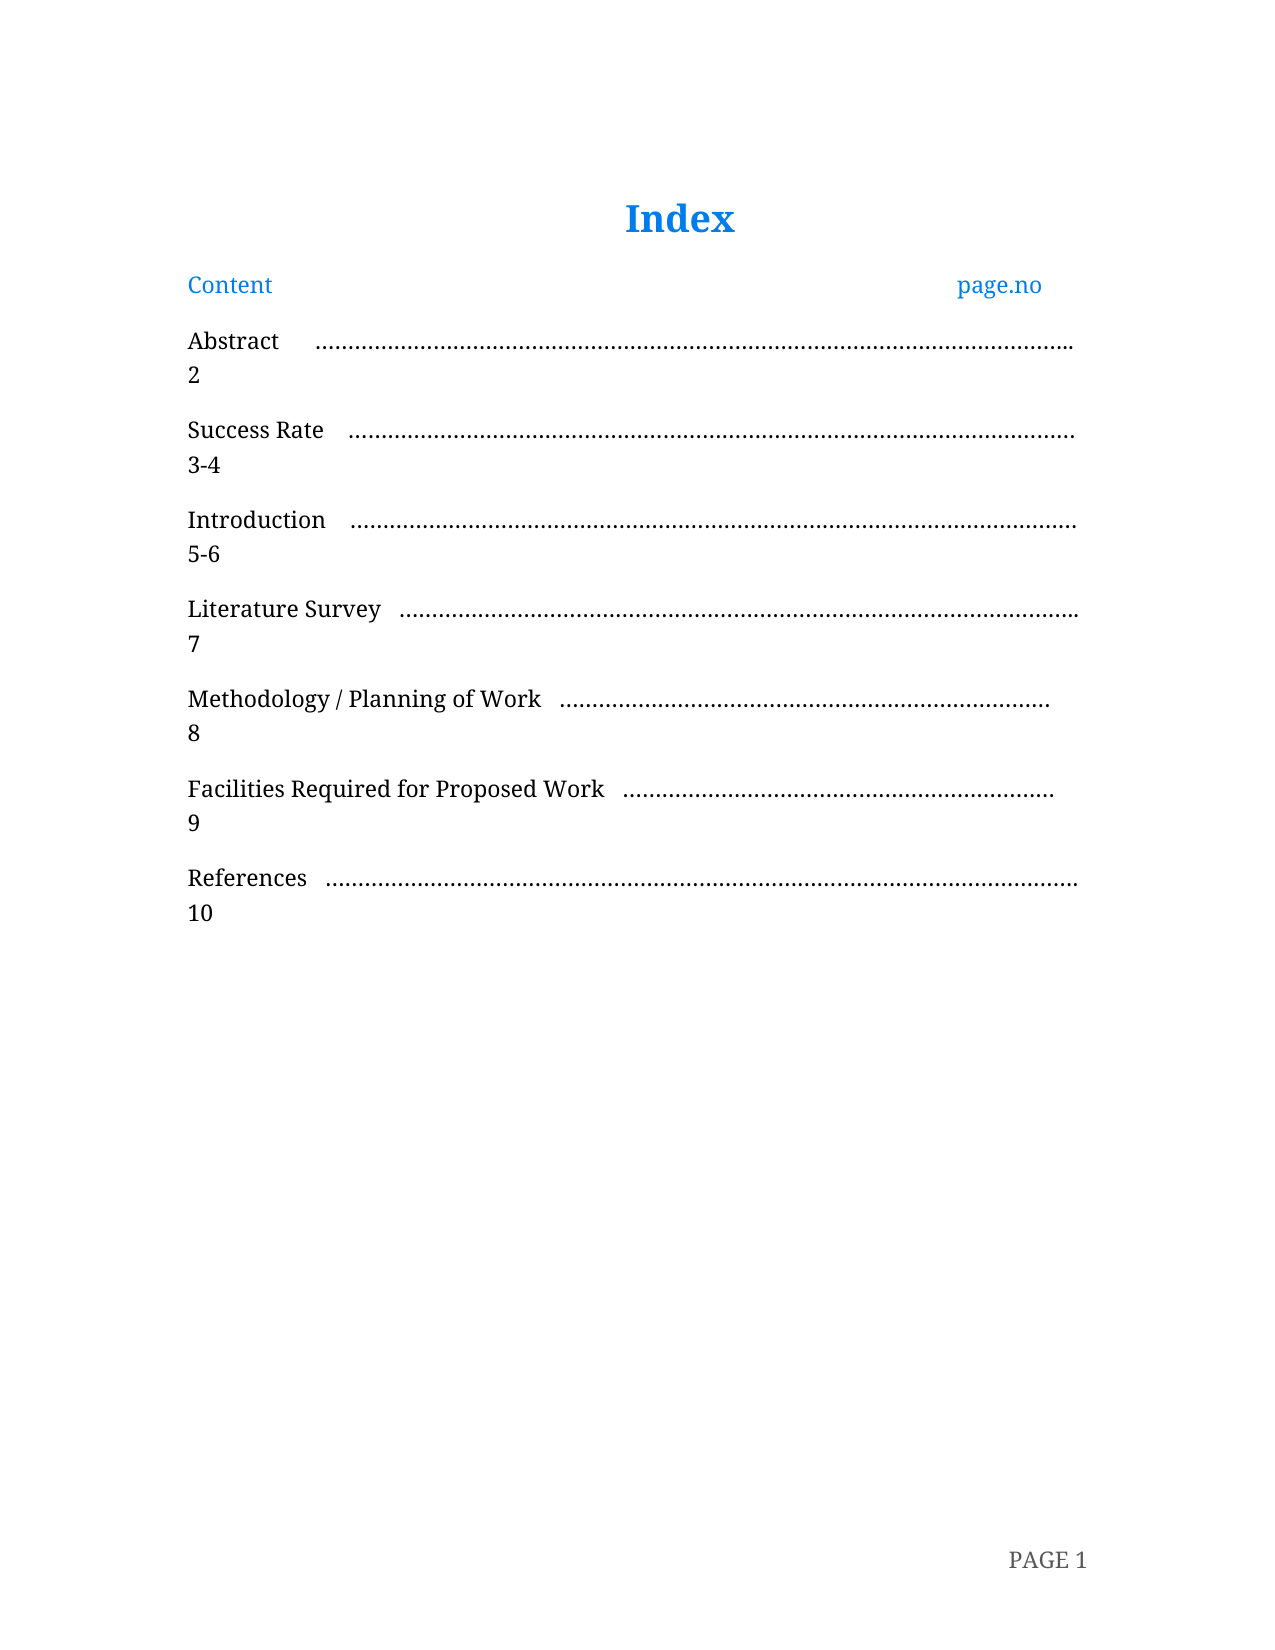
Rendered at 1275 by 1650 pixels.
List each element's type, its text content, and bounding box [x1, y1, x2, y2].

text Literature Survey ………………………………………………………………………………………….. 7 [187, 593, 1087, 659]
text Abstract …………………………………………………………………………………………………….. 2 [187, 325, 1087, 390]
text Facilities Required for Proposed Work ………………………………………………………… 9 [187, 773, 1087, 838]
text References ……………………………………………………………………………………………………. 10 [187, 862, 1087, 928]
text Content page.no [187, 269, 1087, 301]
text Index [187, 192, 1087, 243]
text Methodology / Planning of Work ………………………………………………………………… 8 [187, 683, 1087, 749]
text Introduction ………………………………………………………………………………………………… 5-6 [187, 504, 1087, 569]
text Success Rate ………………………………………………………………………………………………… 3-4 [187, 414, 1087, 480]
